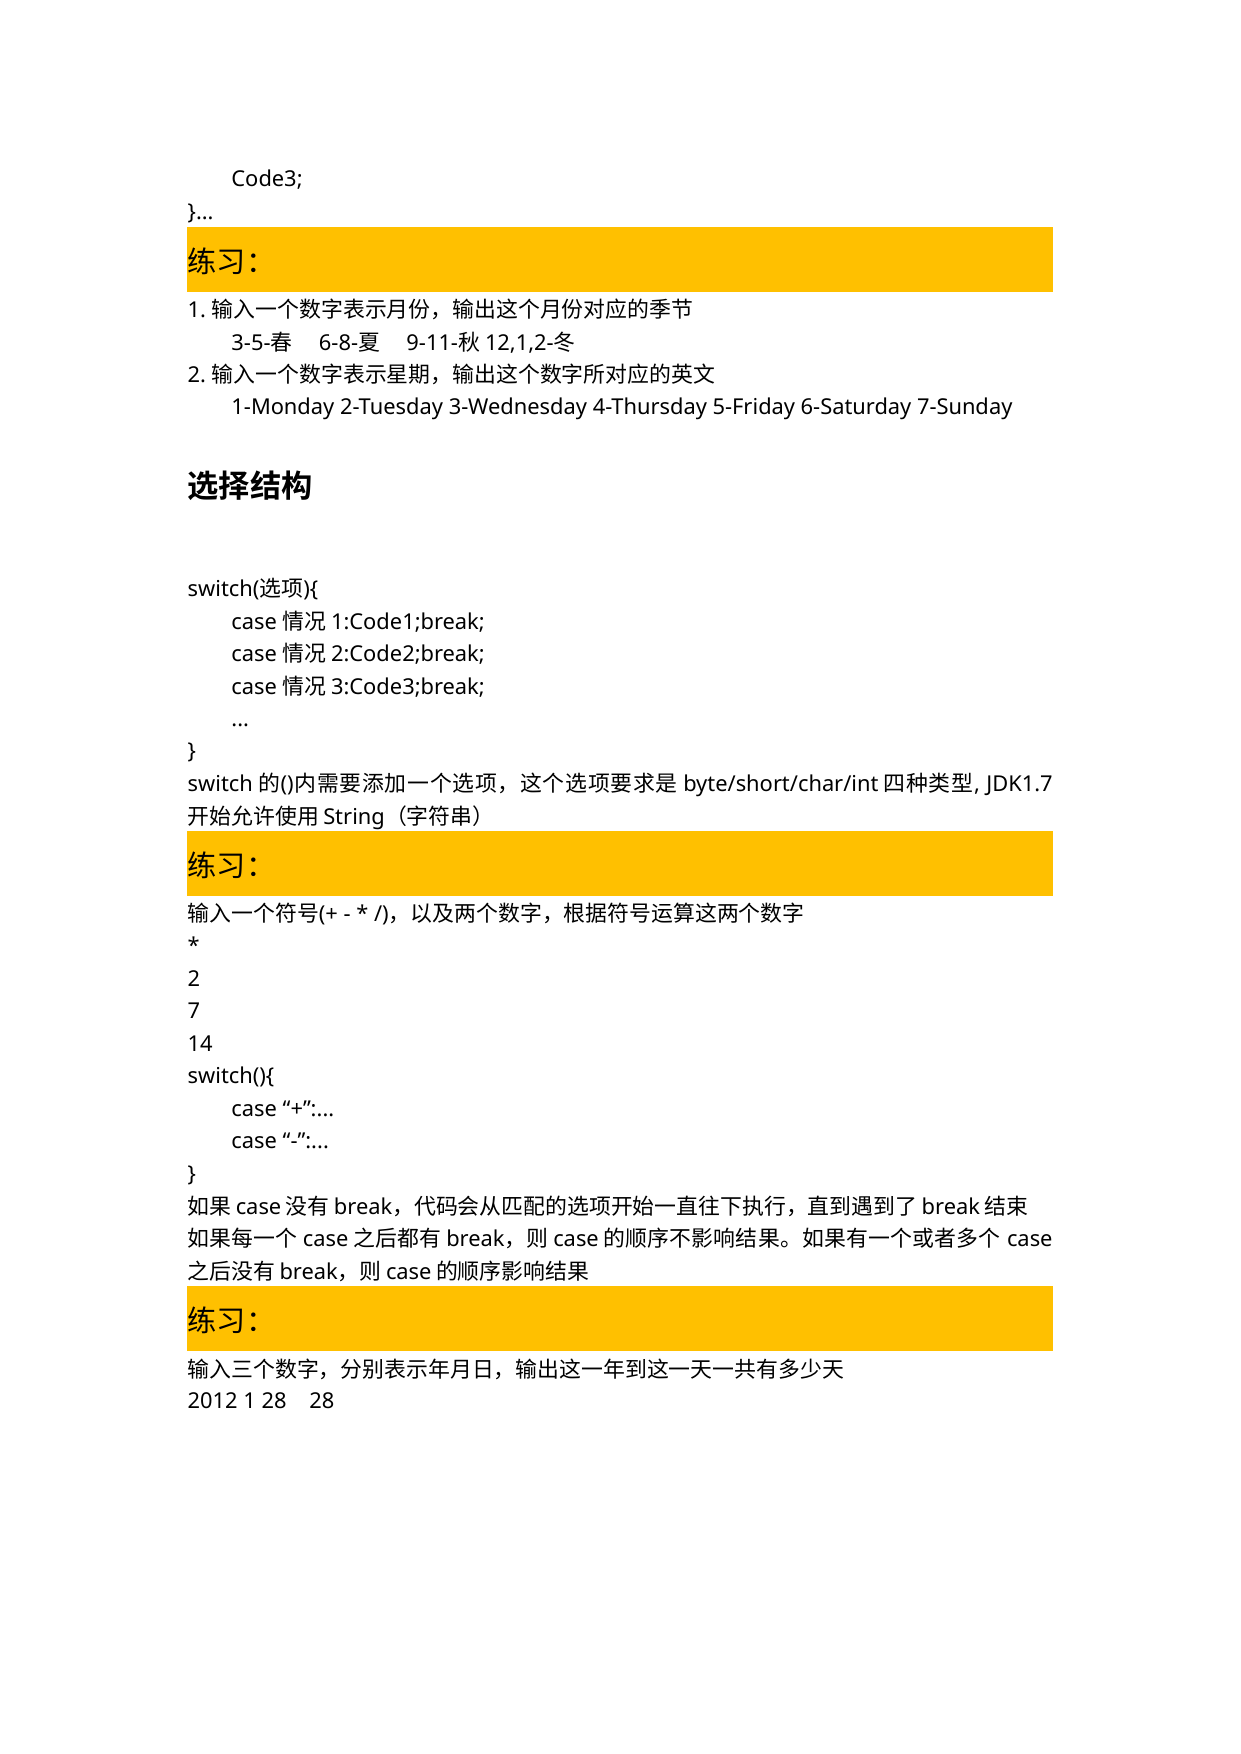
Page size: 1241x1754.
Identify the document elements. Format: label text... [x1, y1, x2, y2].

text 1-Monday 2-Tuesday 3-Wednesday 4-Thursday 5-Friday 6-Saturday 7-Sunday [187, 389, 1053, 422]
text 练习： [187, 831, 1053, 896]
text switch(选项){ [187, 571, 1053, 604]
text 如果每一个case之后都有break，则case的顺序不影响结果。如果有一个或者多个case之后没有break，则case的顺序影响结果 [187, 1221, 1053, 1286]
text ... [187, 701, 1053, 734]
text 输入一个符号(+ - * /)，以及两个数字，根据符号运算这两个数字 [187, 896, 1053, 929]
text 如果case没有break，代码会从匹配的选项开始一直往下执行，直到遇到了break结束 [187, 1189, 1053, 1221]
text 14 [187, 1026, 1053, 1059]
text switch的()内需要添加一个选项，这个选项要求是byte/short/char/int四种类型, JDK1.7开始允许使用String（字符串） [187, 766, 1053, 831]
text Code3; [187, 162, 1053, 194]
text switch(){ [187, 1059, 1053, 1091]
text 1. 输入一个数字表示月份，输出这个月份对应的季节 [187, 292, 1053, 324]
text 7 [187, 994, 1053, 1026]
text case 情况1:Code1;break; [187, 604, 1053, 636]
text } [187, 734, 1053, 766]
subtitle 选择结构 [187, 451, 1053, 516]
text 2012 1 28 28 [187, 1384, 1053, 1416]
text case 情况3:Code3;break; [187, 669, 1053, 701]
text case “-”:... [187, 1124, 1053, 1156]
text case “+”:... [187, 1091, 1053, 1124]
text case 情况2:Code2;break; [187, 636, 1053, 669]
text 2. 输入一个数字表示星期，输出这个数字所对应的英文 [187, 357, 1053, 389]
text * [187, 929, 1053, 961]
text 练习： [187, 1286, 1053, 1351]
text } [187, 1156, 1053, 1189]
text 输入三个数字，分别表示年月日，输出这一年到这一天一共有多少天 [187, 1351, 1053, 1384]
text 2 [187, 961, 1053, 994]
text }... [187, 194, 1053, 227]
text 3-5-春 6-8-夏 9-11-秋 12,1,2-冬 [187, 324, 1053, 357]
text 练习： [187, 227, 1053, 292]
